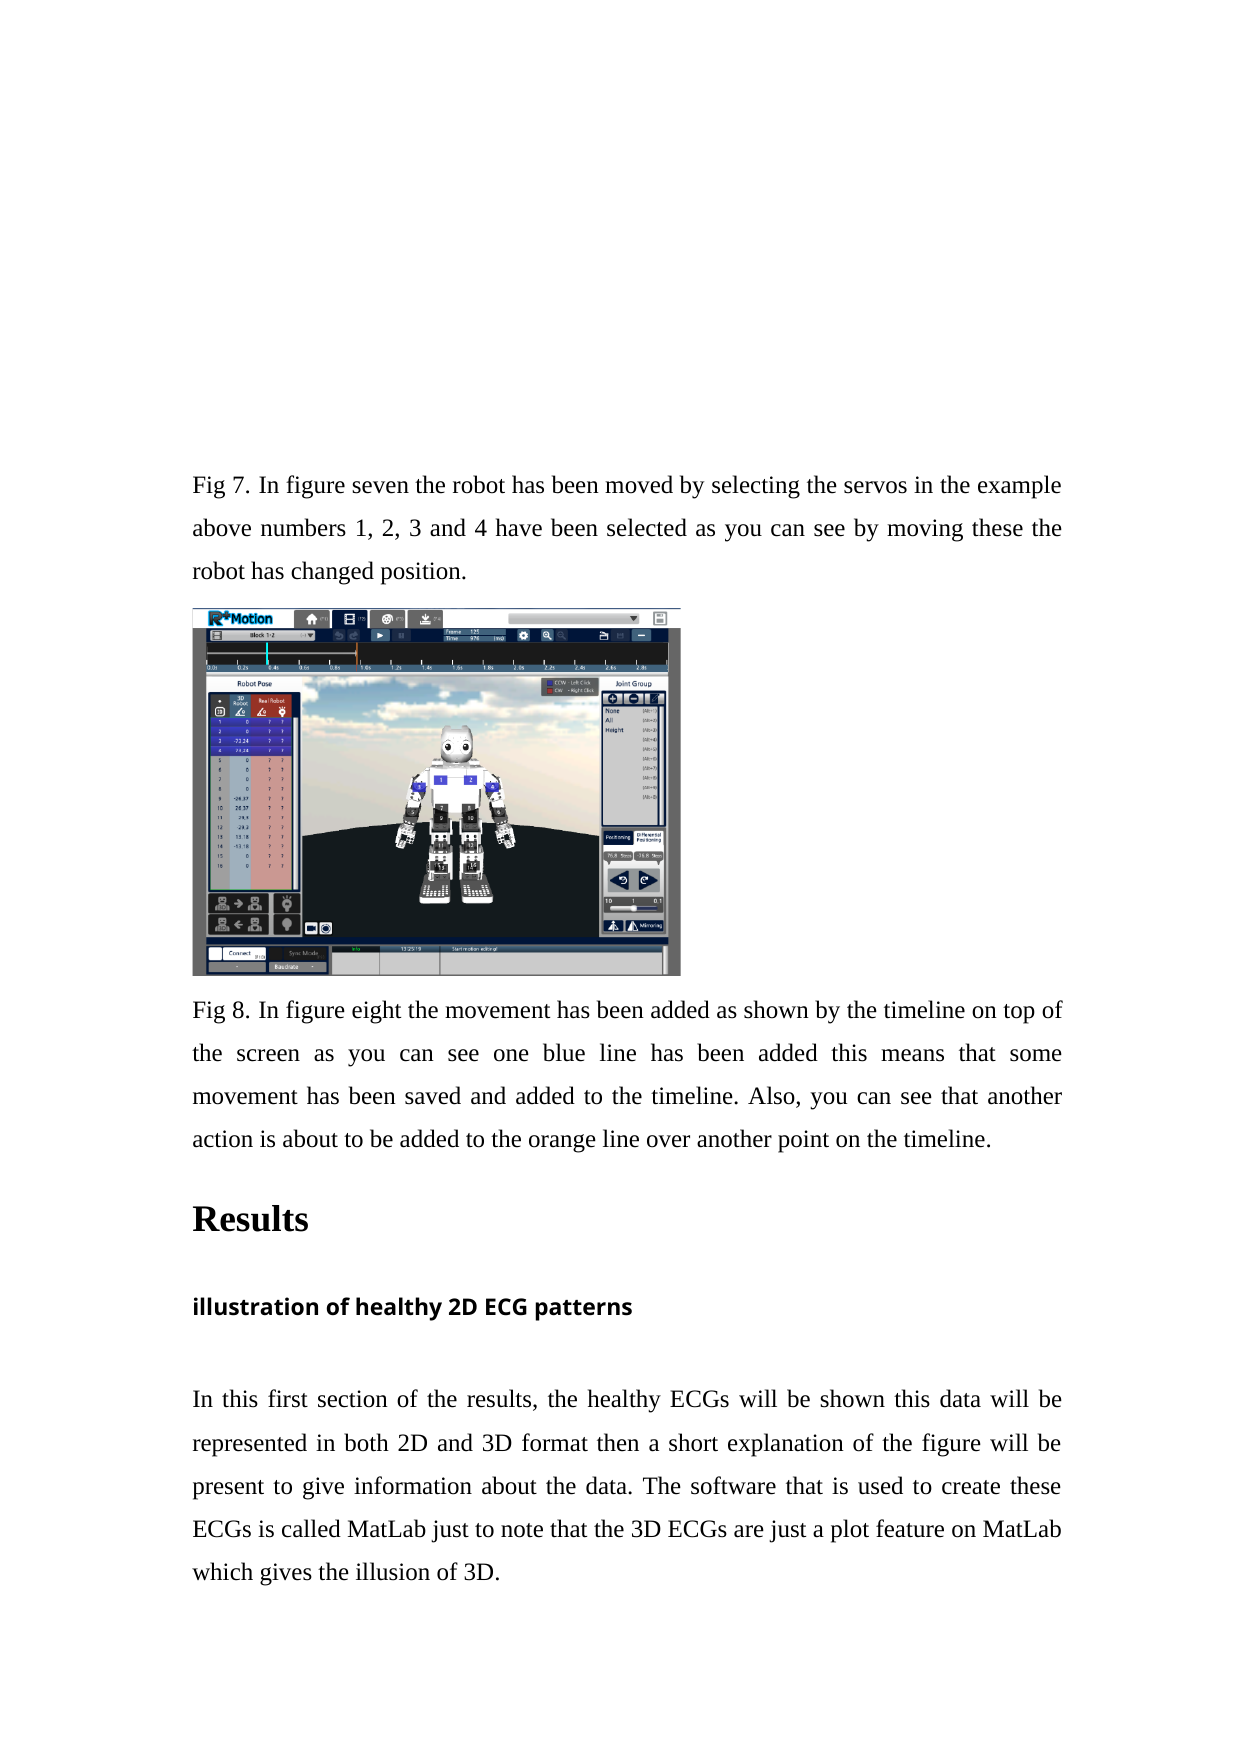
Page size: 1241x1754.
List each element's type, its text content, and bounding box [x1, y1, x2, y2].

text Fig 8. In figure eight the movement has been added as shown by the timeline on top of the screen as you can see one blue line has been added this means that some movement has been saved and added to the timeline. Also, you can see that another action is about to be added to the orange line over another point on the timeline. [192, 995, 1063, 1153]
picture [192, 608, 681, 976]
subtitle Results [192, 1197, 1063, 1240]
subtitle illustration of healthy 2D ECG patterns [192, 1291, 1063, 1369]
text In this first section of the results, the healthy ECGs will be shown this data will be represented in both 2D and 3D format then a short explanation of the figure will be present to give information about the data. The software that is used to create these ECGs is called MatLab just to note that the 3D ECGs are just a plot feature on MatLab which gives the illusion of 3D. [192, 1384, 1063, 1586]
text Fig 7. In figure seven the robot has been moved by selecting the servos in the example above numbers 1, 2, 3 and 4 have been selected as you can see by moving these the robot has changed position. [192, 470, 1063, 585]
